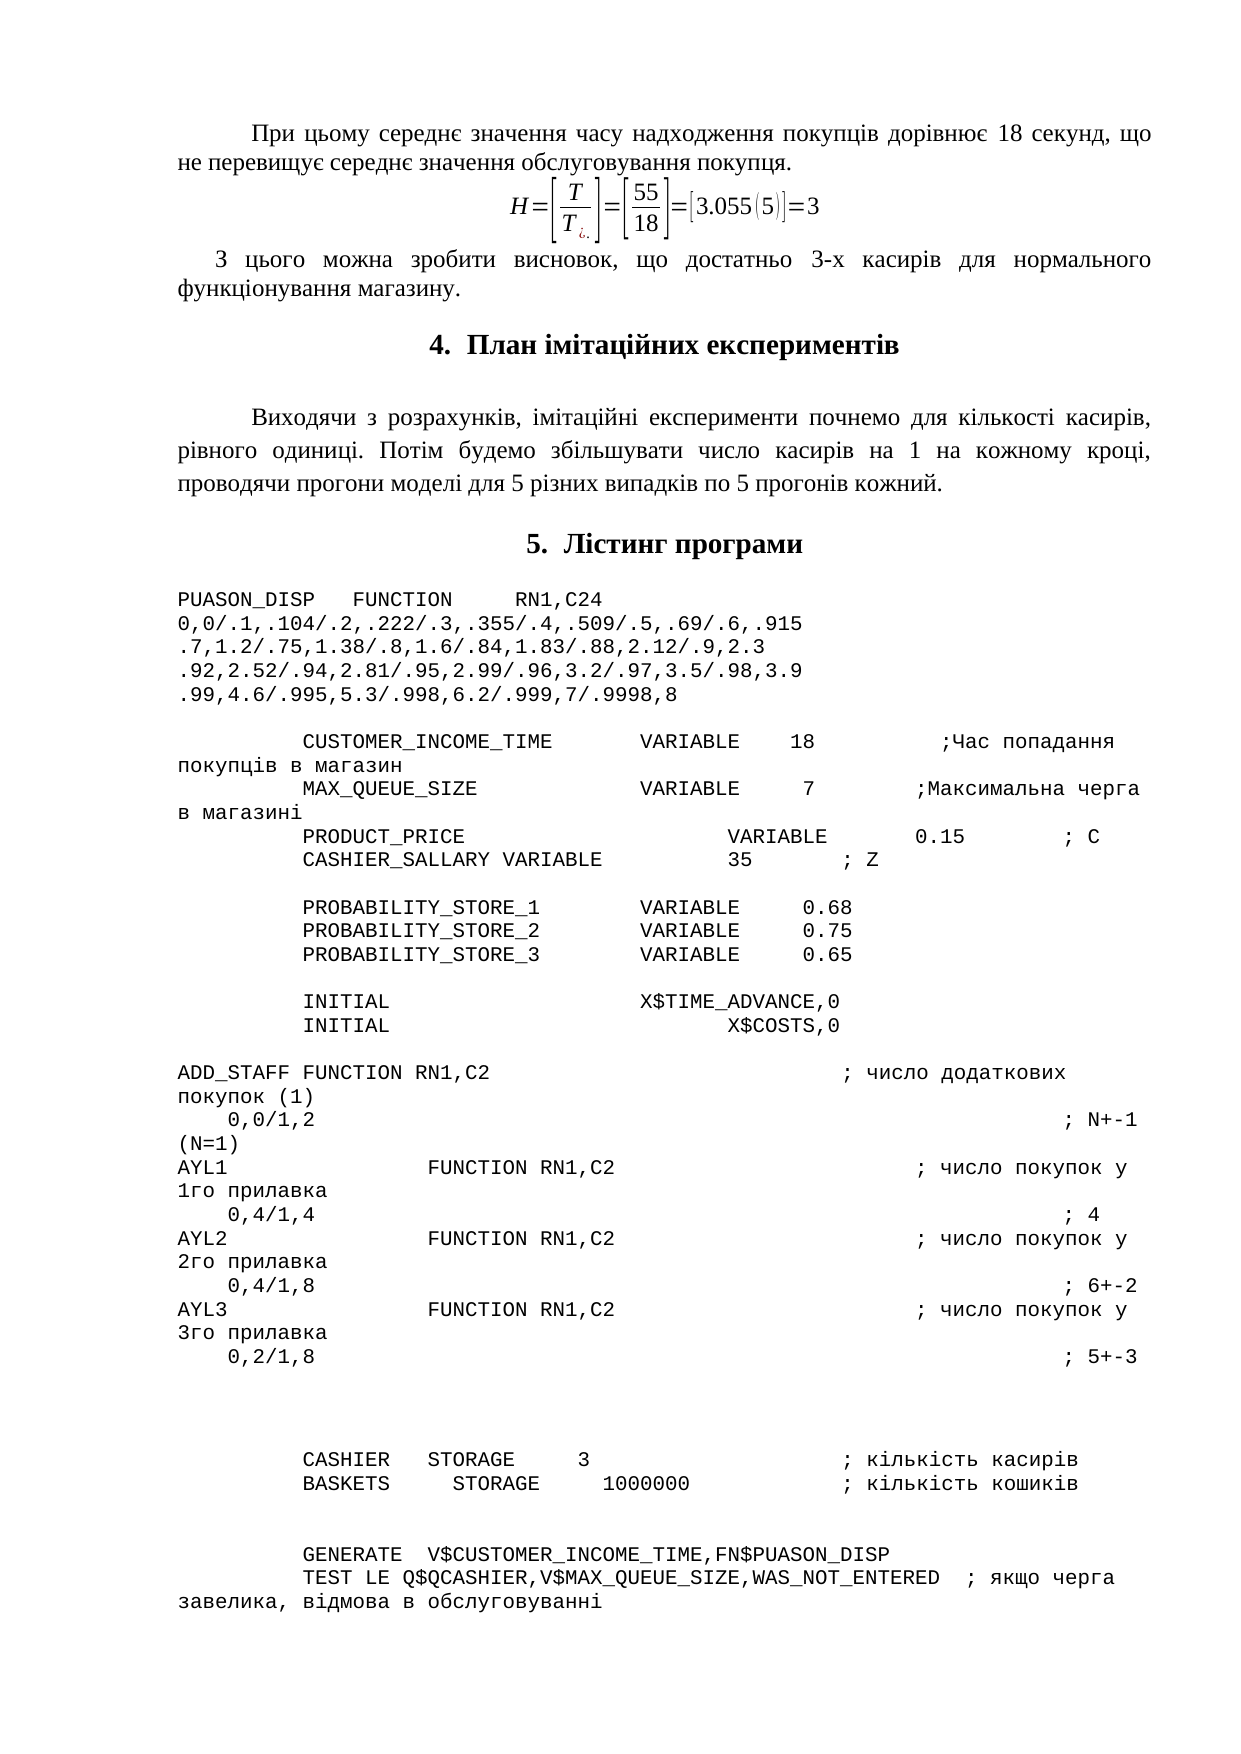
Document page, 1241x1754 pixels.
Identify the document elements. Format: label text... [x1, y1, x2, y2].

text .99,4.6/.995,5.3/.998,6.2/.999,7/.9998,8 [177, 684, 1152, 707]
text INITIAL X$COSTS,0 [177, 1015, 1152, 1038]
text CASHIER_SALLARY VARIABLE 35 ; Z [177, 849, 1152, 873]
text 0,0/.1,.104/.2,.222/.3,.355/.4,.509/.5,.69/.6,.915 [177, 613, 1152, 637]
text PRODUCT_PRICE VARIABLE 0.15 ; C [177, 826, 1152, 849]
text MAX_QUEUE_SIZE VARIABLE 7 ;Максимальна черга в магазинi [177, 778, 1152, 826]
text 0,4/1,4 ; 4 [177, 1204, 1152, 1228]
text 0,0/1,2 ; N+-1 (N=1) [177, 1109, 1152, 1157]
text CUSTOMER_INCOME_TIME VARIABLE 18 ;Час попадання покупців в магазин [177, 731, 1152, 778]
text AYL3 FUNCTION RN1,C2 ; число покупок у 3го прилавка [177, 1299, 1152, 1346]
text PROBABILITY_STORE_3 VARIABLE 0.65 [177, 944, 1152, 968]
text TEST LE Q$QCASHIER,V$MAX_QUEUE_SIZE,WAS_NOT_ENTERED ; якщо черга завелика, відмова в обслуговуванні [177, 1567, 1152, 1614]
text AYL2 FUNCTION RN1,C2 ; число покупок у 2го прилавка [177, 1228, 1152, 1275]
text При цьому середнє значення часу надходження покупців дорівнює 18 секунд, що не перевищує середнє значення обслуговування покупця. [177, 118, 1152, 176]
text .7,1.2/.75,1.38/.8,1.6/.84,1.83/.88,2.12/.9,2.3 [177, 637, 1152, 660]
text ADD_STAFF FUNCTION RN1,C2 ; число додаткових покупок (1) [177, 1062, 1152, 1109]
text CASHIER STORAGE 3 ; кількість касирів [177, 1449, 1152, 1473]
text .92,2.52/.94,2.81/.95,2.99/.96,3.2/.97,3.5/.98,3.9 [177, 660, 1152, 684]
text PROBABILITY_STORE_2 VARIABLE 0.75 [177, 920, 1152, 944]
list План імітаційних експериментів [177, 327, 1152, 361]
text Виходячи з розрахунків, імітаційні експерименти почнемо для кількості касирів, рівного одиниці. Потім будемо збільшувати число касирів на 1 на кожному кроці, проводячи прогони моделі для 5 різних випадків по 5 прогонів кожний. [177, 402, 1152, 497]
text BASKETS STORAGE 1000000 ; кількість кошиків [177, 1473, 1152, 1496]
text PROBABILITY_STORE_1 VARIABLE 0.68 [177, 897, 1152, 920]
text 0,4/1,8 ; 6+-2 [177, 1275, 1152, 1299]
text З цього можна зробити висновок, що достатньо 3-х касирів для нормального функціонування магазину. [177, 244, 1152, 302]
text INITIAL X$TIME_ADVANCE,0 [177, 991, 1152, 1015]
text 0,2/1,8 ; 5+-3 [177, 1346, 1152, 1369]
text AYL1 FUNCTION RN1,C2 ; число покупок у 1го прилавка [177, 1157, 1152, 1204]
list Лістинг програми [177, 526, 1152, 560]
text PUASON_DISP FUNCTION RN1,C24 [177, 589, 1152, 613]
text GENERATE V$CUSTOMER_INCOME_TIME,FN$PUASON_DISP [177, 1543, 1152, 1567]
